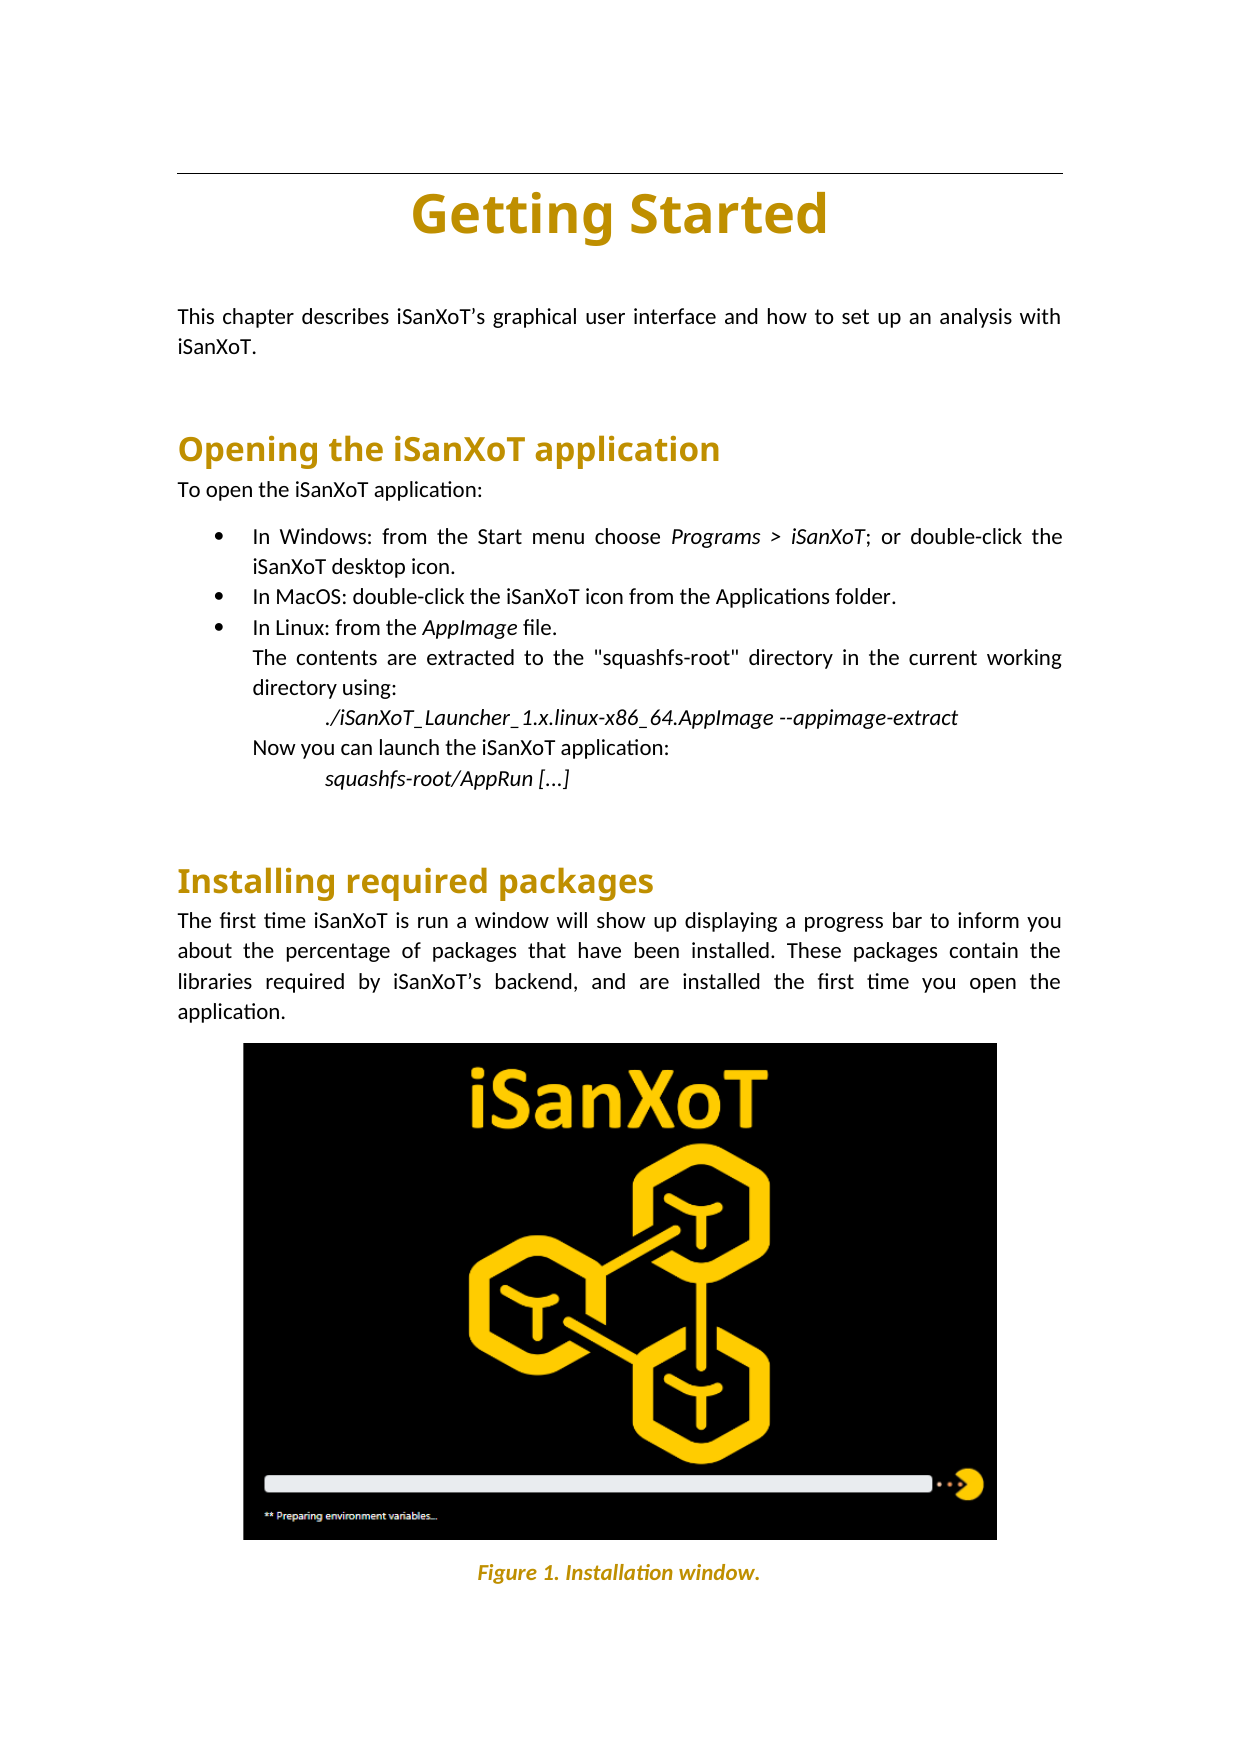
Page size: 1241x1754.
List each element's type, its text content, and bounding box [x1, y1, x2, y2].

list In Windows: from the Start menu choose Programs > iSanXoT; or double-click the iSanXoT desktop icon. [215, 522, 1063, 580]
picture [243, 1043, 997, 1540]
list ./iSanXoT_Launcher_1.x.linux-x86_64.AppImage --appimage-extract [252, 703, 1063, 731]
text Figure 1. Installation window. [177, 1558, 1063, 1586]
text To open the iSanXoT application: [177, 475, 1063, 503]
text The first time iSanXoT is run a window will show up displaying a progress bar to inform you about the percentage of packages that have been installed. These packages contain the libraries required by iSanXoT’s backend, and are installed the first time you open the application. [177, 906, 1063, 1025]
subtitle Installing required packages [177, 857, 1063, 903]
subtitle Opening the iSanXoT application [177, 426, 1063, 472]
subtitle Getting Started [177, 174, 1063, 249]
list The contents are extracted to the "squashfs-root" directory in the current working directory using: [252, 643, 1063, 701]
text This chapter describes iSanXoT’s graphical user interface and how to set up an analysis with iSanXoT. [177, 302, 1063, 360]
list In MacOS: double-click the iSanXoT icon from the Applications folder. [215, 582, 1063, 610]
list squashfs-root/AppRun [...] [252, 764, 1063, 792]
list Now you can launch the iSanXoT application: [252, 733, 1063, 761]
list In Linux: from the AppImage file. [215, 613, 1063, 641]
